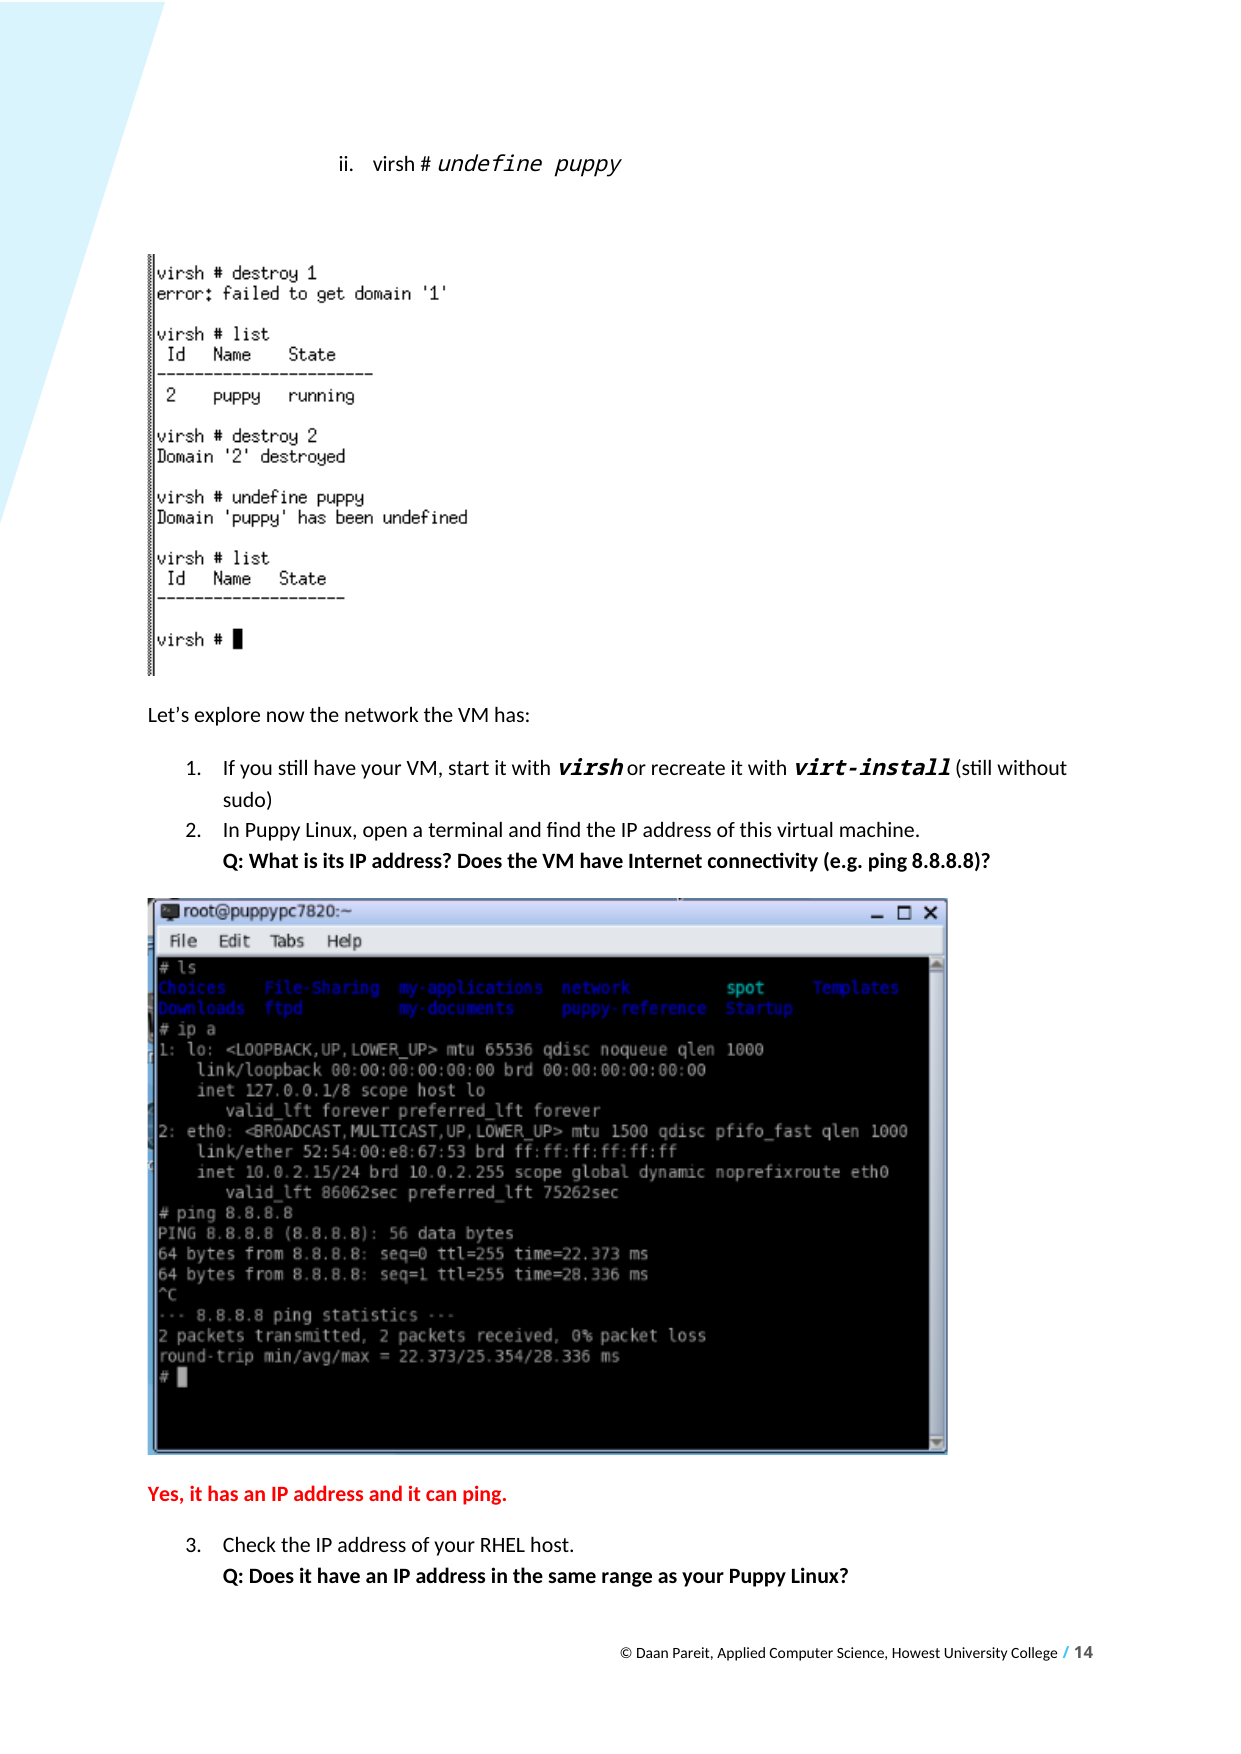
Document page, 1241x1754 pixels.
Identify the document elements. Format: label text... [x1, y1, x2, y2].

text Yes, it has an IP address and it can ping. [148, 1480, 1093, 1506]
list virsh # undefine puppy [354, 148, 1093, 177]
list Q: What is its IP address? Does the VM have Internet connectivity (e.g. ping 8.8.8.8)? [223, 847, 1093, 874]
list Q: Does it have an IP address in the same range as your Puppy Linux? [223, 1562, 1093, 1588]
list Check the IP address of your RHEL host. [185, 1531, 1093, 1558]
list If you still have your VM, start it with virsh or recreate it with virt-install (still without sudo) [185, 752, 1093, 813]
picture [147, 898, 948, 1455]
list In Puppy Linux, open a terminal and find the IP address of this virtual machine. [185, 817, 1093, 843]
text Let’s explore now the network the VM has: [148, 701, 1093, 727]
picture [147, 254, 522, 676]
